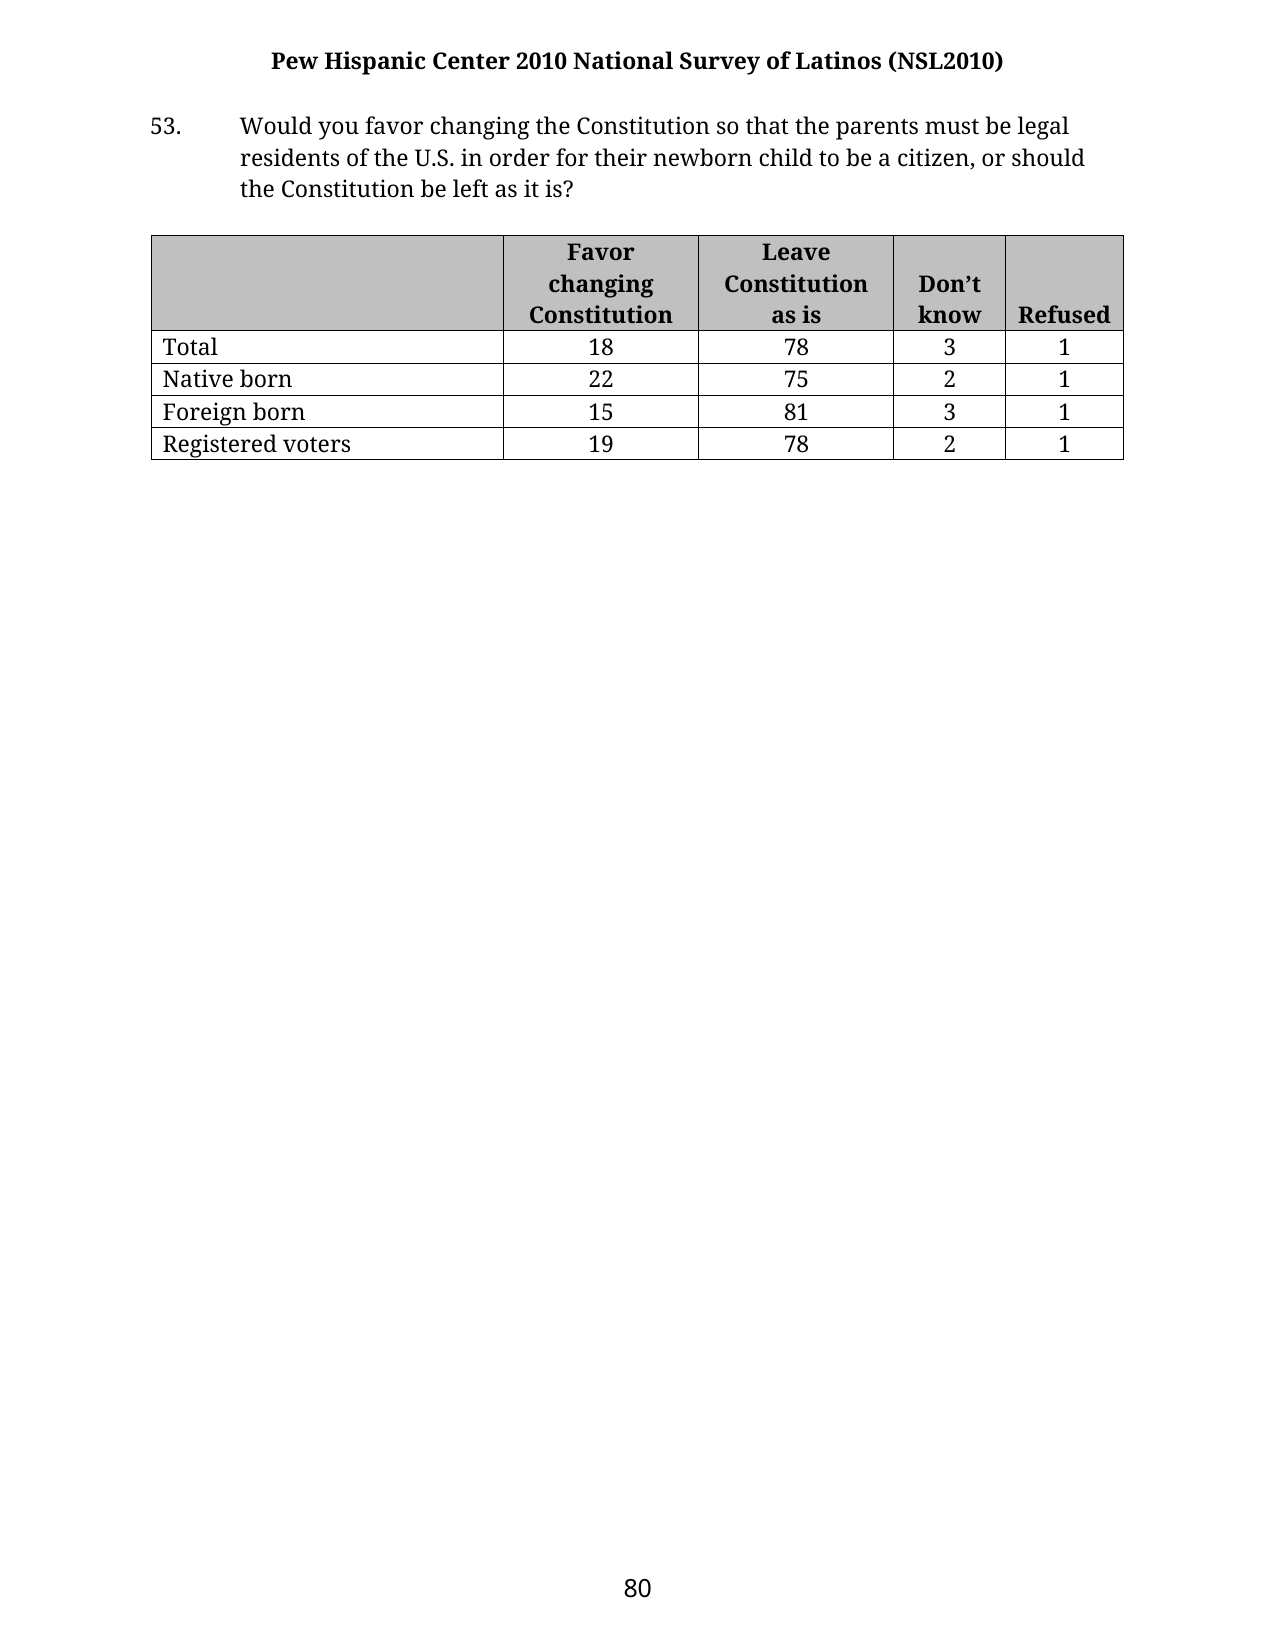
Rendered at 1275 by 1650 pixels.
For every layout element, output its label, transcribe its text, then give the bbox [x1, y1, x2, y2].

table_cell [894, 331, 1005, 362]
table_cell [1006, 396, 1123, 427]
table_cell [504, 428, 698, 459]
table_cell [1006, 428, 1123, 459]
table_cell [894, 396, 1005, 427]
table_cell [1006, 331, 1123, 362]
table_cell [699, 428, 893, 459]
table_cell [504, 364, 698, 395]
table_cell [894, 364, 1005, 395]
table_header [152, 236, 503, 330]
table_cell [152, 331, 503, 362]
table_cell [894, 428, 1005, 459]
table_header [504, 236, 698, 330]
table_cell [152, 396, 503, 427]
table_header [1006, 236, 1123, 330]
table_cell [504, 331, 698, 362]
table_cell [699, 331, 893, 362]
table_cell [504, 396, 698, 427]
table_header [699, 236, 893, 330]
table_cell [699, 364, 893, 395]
text 53. Would you favor changing the Constitution so that the parents must be legal residents of the U.S. in order for their newborn child to be a citizen, or should the Constitution be left as it is? [150, 110, 1125, 204]
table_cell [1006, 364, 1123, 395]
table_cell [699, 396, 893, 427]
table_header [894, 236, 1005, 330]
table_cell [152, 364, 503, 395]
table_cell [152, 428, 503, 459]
